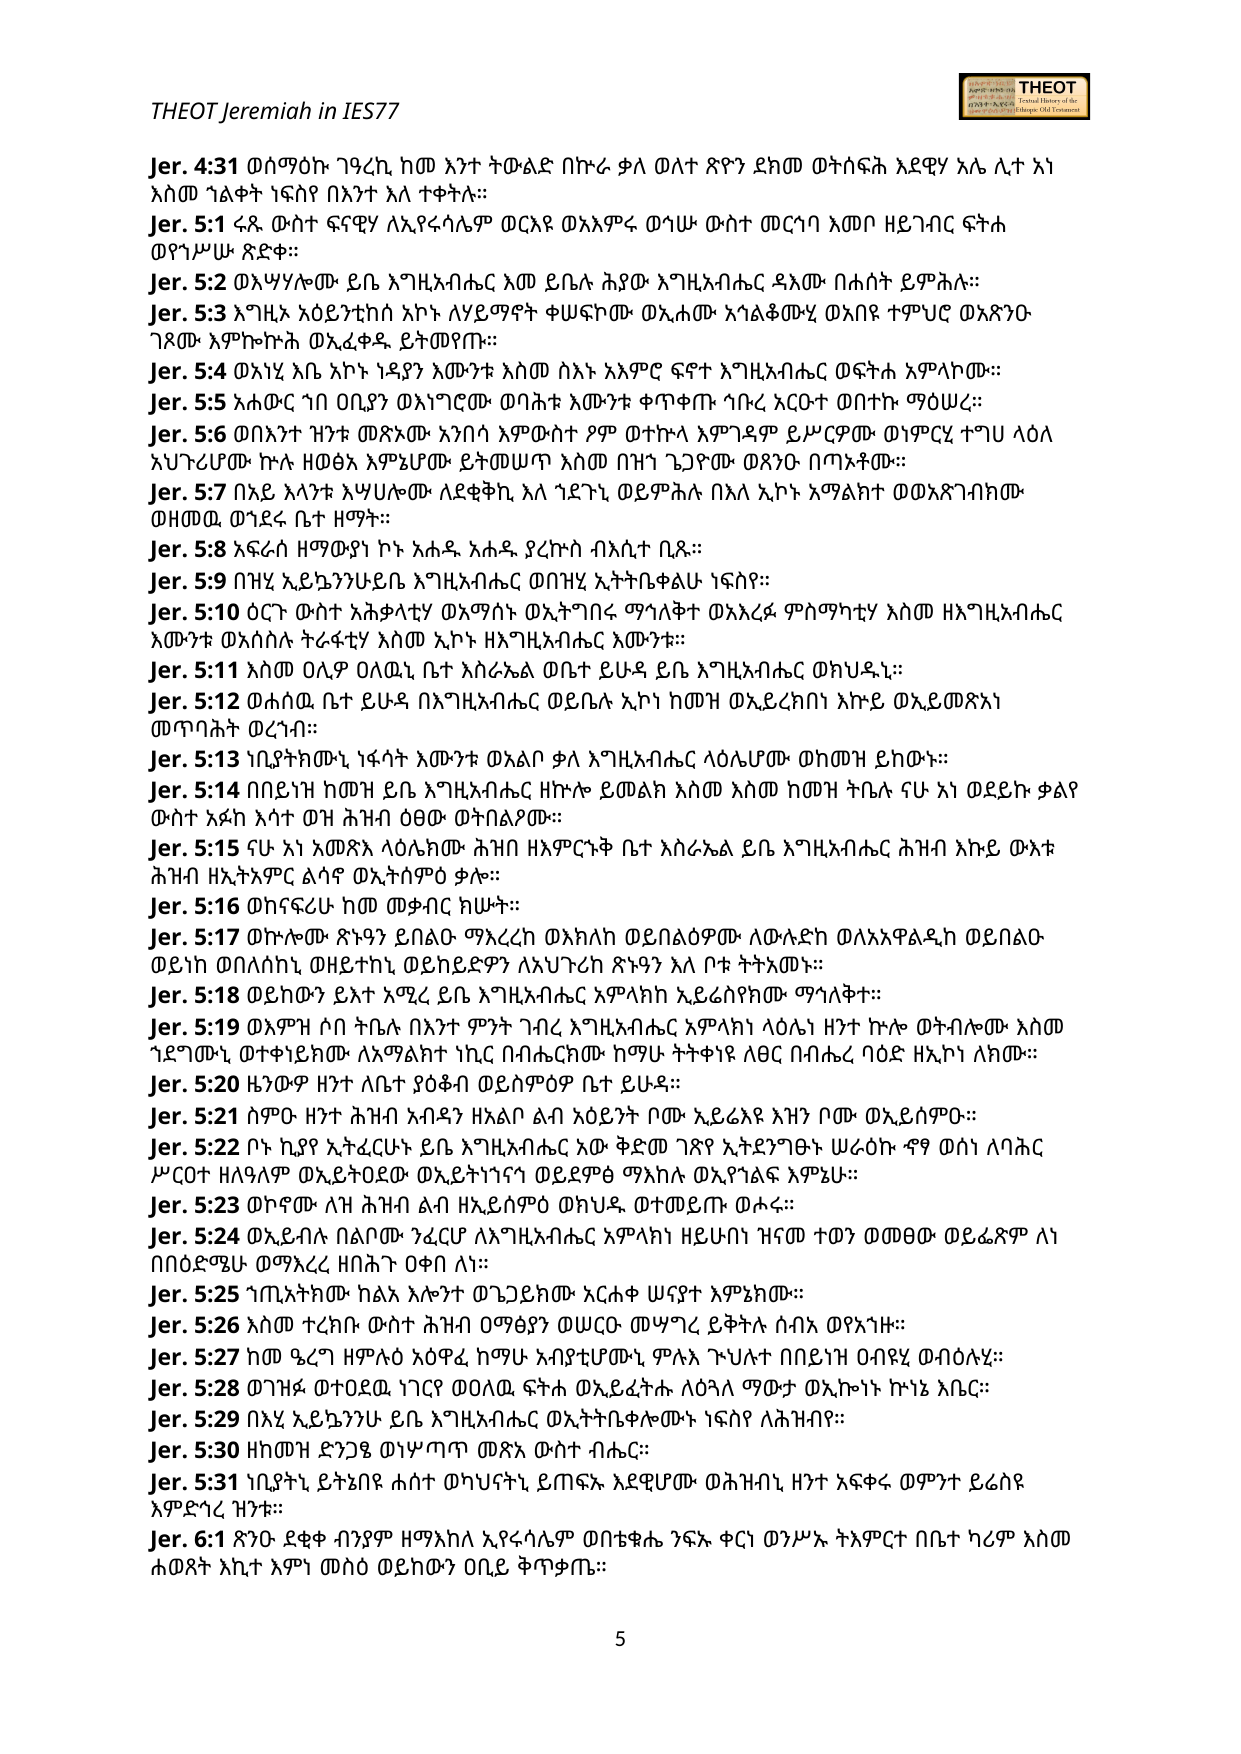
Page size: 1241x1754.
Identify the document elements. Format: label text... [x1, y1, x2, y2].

text Jer. 5:7 በአይ እላንቱ እሣሀሎሙ ለደቂቅኪ እለ ኀደጉኒ ወይምሕሉ በእለ ኢኮኑ አማልክተ ወወአጽገብክሙ ወዘመዉ ወኀደሩ ቤተ ዘማት። [150, 475, 1090, 533]
text Jer. 5:30 ዘከመዝ ድንጋፄ ወነሦጣጥ መጽአ ውስተ ብሔር። [150, 1434, 1090, 1465]
picture [958, 73, 1091, 120]
text Jer. 5:4 ወአነሂ እቤ አኮኑ ነዳያን እሙንቱ እስመ ስእኑ አእምሮ ፍኖተ እግዚአብሔር ወፍትሐ አምላኮሙ። [150, 355, 1090, 386]
text Jer. 5:19 ወእምዝ ሶበ ትቤሉ በእንተ ምንት ገብረ እግዚአብሔር አምላክነ ላዕሌነ ዘንተ ኵሎ ወትብሎሙ እስመ ኀደግሙኒ ወተቀነይክሙ ለአማልክተ ነኪር በብሔርክሙ ከማሁ ትትቀነዩ ለፀር በብሔረ ባዕድ ዘኢኮነ ለክሙ። [150, 1010, 1090, 1068]
text Jer. 5:11 እስመ ዐሊዎ ዐለዉኒ ቤተ እስራኤል ወቤተ ይሁዳ ይቤ እግዚአብሔር ወክህዱኒ። [150, 654, 1090, 685]
text Jer. 5:1 ሩጹ ውስተ ፍናዊሃ ለኢየሩሳሌም ወርእዩ ወአእምሩ ወኅሡ ውስተ መርኅባ እመቦ ዘይገብር ፍትሐ ወየኀሥሡ ጽድቀ። [150, 208, 1090, 266]
text Jer. 5:22 ቦኑ ኪያየ ኢትፈርሁኑ ይቤ እግዚአብሔር አው ቅድመ ገጽየ ኢትደንግፁኑ ሠራዕኩ ኆፃ ወሰነ ለባሕር ሥርዐተ ዘለዓለም ወኢይትዐደው ወኢይትነኀናኅ ወይደምፅ ማእከሉ ወኢየኀልፍ እምኔሁ። [150, 1131, 1090, 1189]
text Jer. 5:25 ኀጢአትክሙ ከልአ እሎንተ ወጌጋይክሙ አርሐቀ ሠናያተ እምኔክሙ። [150, 1278, 1090, 1309]
text Jer. 5:24 ወኢይብሉ በልቦሙ ንፈርሆ ለእግዚአብሔር አምላክነ ዘይሁበነ ዝናመ ተወን ወመፀው ወይፌጽም ለነ በበዕድሜሁ ወማእረረ ዘበሕጉ ዐቀበ ለነ። [150, 1220, 1090, 1278]
text Jer. 5:12 ወሐሰዉ ቤተ ይሁዳ በእግዚአብሔር ወይቤሉ ኢኮነ ከመዝ ወኢይረክበነ እኵይ ወኢይመጽአነ መጥባሕት ወረኀብ። [150, 685, 1090, 743]
text Jer. 5:5 አሐውር ኀበ ዐቢያን ወእነግሮሙ ወባሕቱ እሙንቱ ቀጥቀጡ ኅቡረ አርዑተ ወበተኩ ማዕሠረ። [150, 386, 1090, 417]
text Jer. 5:20 ዜንውዎ ዘንተ ለቤተ ያዕቆብ ወይስምዕዎ ቤተ ይሁዳ። [150, 1068, 1090, 1099]
text Jer. 6:1 ጽንዑ ደቂቀ ብንያም ዘማእከለ ኢየሩሳሌም ወበቴቁሔ ንፍኡ ቀርነ ወንሥኡ ትእምርተ በቤተ ካሪም እስመ ሐወጸት እኪተ እምነ መስዕ ወይከውን ዐቢይ ቅጥቃጤ። [150, 1523, 1090, 1581]
text Jer. 5:16 ወከናፍሪሁ ከመ መቃብር ክሡት። [150, 890, 1090, 921]
text Jer. 5:9 በዝሂ ኢይኴንንሁይቤ እግዚአብሔር ወበዝሂ ኢትትቤቀልሁ ነፍስየ። [150, 564, 1090, 596]
text Jer. 5:2 ወእሣሃሎሙ ይቤ እግዚአብሔር እመ ይቤሉ ሕያው እግዚአብሔር ዳእሙ በሐሰት ይምሕሉ። [150, 266, 1090, 297]
text Jer. 5:10 ዕርጉ ውስተ አሕቃላቲሃ ወአማሰኑ ወኢትግበሩ ማኅለቅተ ወአእረፉ ምስማካቲሃ እስመ ዘእግዚአብሔር እሙንቱ ወአሰስሉ ትራፋቲሃ እስመ ኢኮኑ ዘእግዚአብሔር እሙንቱ። [150, 596, 1090, 654]
text Jer. 5:15 ናሁ አነ አመጽእ ላዕሌክሙ ሕዝበ ዘእምርኁቅ ቤተ እስራኤል ይቤ እግዚአብሔር ሕዝብ እኩይ ውእቱ ሕዝብ ዘኢትአምር ልሳኖ ወኢትሰምዕ ቃሎ። [150, 832, 1090, 890]
text Jer. 4:31 ወሰማዕኩ ገዓረኪ ከመ እንተ ትውልድ በኵራ ቃለ ወለተ ጽዮን ደክመ ወትሰፍሕ እደዊሃ አሌ ሊተ አነ እስመ ኀልቀት ነፍስየ በእንተ እለ ተቀትሉ። [150, 150, 1090, 208]
text Jer. 5:6 ወበእንተ ዝንቱ መጽኦሙ አንበሳ እምውስተ ዖም ወተኵላ እምገዳም ይሥርዎሙ ወነምርሂ ተግሀ ላዕለ አህጉሪሆሙ ኵሉ ዘወፅአ እምኔሆሙ ይትመሠጥ እስመ በዝኀ ጌጋዮሙ ወጸንዑ በጣኦቶሙ። [150, 417, 1090, 475]
text Jer. 5:14 በበይነዝ ከመዝ ይቤ እግዚአብሔር ዘኵሎ ይመልክ እስመ እስመ ከመዝ ትቤሉ ናሁ አነ ወደይኩ ቃልየ ውስተ አፉከ እሳተ ወዝ ሕዝብ ዕፀው ወትበልዖሙ። [150, 774, 1090, 832]
text Jer. 5:26 እስመ ተረክቡ ውስተ ሕዝብ ዐማፅያን ወሠርዑ መሣግረ ይቅትሉ ሰብአ ወየአኀዙ። [150, 1309, 1090, 1340]
text Jer. 5:23 ወኮኖሙ ለዝ ሕዝብ ልብ ዘኢይሰምዕ ወክህዱ ወተመይጡ ወሖሩ። [150, 1189, 1090, 1220]
text Jer. 5:28 ወገዝፉ ወተዐደዉ ነገርየ ወዐለዉ ፍትሐ ወኢይፈትሑ ለዕጓለ ማውታ ወኢኰነኑ ኵነኔ እቤር። [150, 1372, 1090, 1403]
text Jer. 5:27 ከመ ዔረግ ዘምሉዕ አዕዋፈ ከማሁ አብያቲሆሙኒ ምሉእ ጒህሉተ በበይነዝ ዐብዩሂ ወብዕሉሂ። [150, 1340, 1090, 1372]
text Jer. 5:17 ወኵሎሙ ጽኑዓን ይበልዑ ማእረረከ ወእክለከ ወይበልዕዎሙ ለውሉድከ ወለአአዋልዲከ ወይበልዑ ወይነከ ወበለሰከኒ ወዘይተከኒ ወይከይድዎን ለአህጉሪከ ጽኑዓን እለ ቦቱ ትትአመኑ። [150, 921, 1090, 979]
text Jer. 5:13 ነቢያትክሙኒ ነፋሳት እሙንቱ ወአልቦ ቃለ እግዚአብሔር ላዕሌሆሙ ወከመዝ ይከውኑ። [150, 743, 1090, 774]
text Jer. 5:18 ወይከውን ይእተ አሚረ ይቤ እግዚአብሔር አምላክከ ኢይሬስየክሙ ማኅለቅተ። [150, 979, 1090, 1010]
text Jer. 5:31 ነቢያትኒ ይትኔበዩ ሐሰተ ወካህናትኒ ይጠፍኡ እደዊሆሙ ወሕዝብኒ ዘንተ አፍቀሩ ወምንተ ይሬስዩ እምድኅረ ዝንቱ። [150, 1465, 1090, 1523]
text Jer. 5:3 እግዚኦ አዕይንቲከሰ አኮኑ ለሃይማኖት ቀሠፍኮሙ ወኢሐሙ አኅልቆሙሂ ወአበዩ ተምህሮ ወአጽንዑ ገጾሙ እምኰኵሕ ወኢፈቀዱ ይትመየጡ። [150, 297, 1090, 355]
text Jer. 5:8 አፍራሰ ዘማውያነ ኮኑ አሐዱ አሐዱ ያረኵስ ብእሲተ ቢጹ። [150, 533, 1090, 564]
text Jer. 5:29 በእሂ ኢይኴንንሁ ይቤ እግዚአብሔር ወኢትትቤቀሎሙኑ ነፍስየ ለሕዝብየ። [150, 1403, 1090, 1434]
text Jer. 5:21 ስምዑ ዘንተ ሕዝብ አብዳን ዘአልቦ ልብ አዕይንት ቦሙ ኢይሬእዩ እዝን ቦሙ ወኢይሰምዑ። [150, 1099, 1090, 1131]
